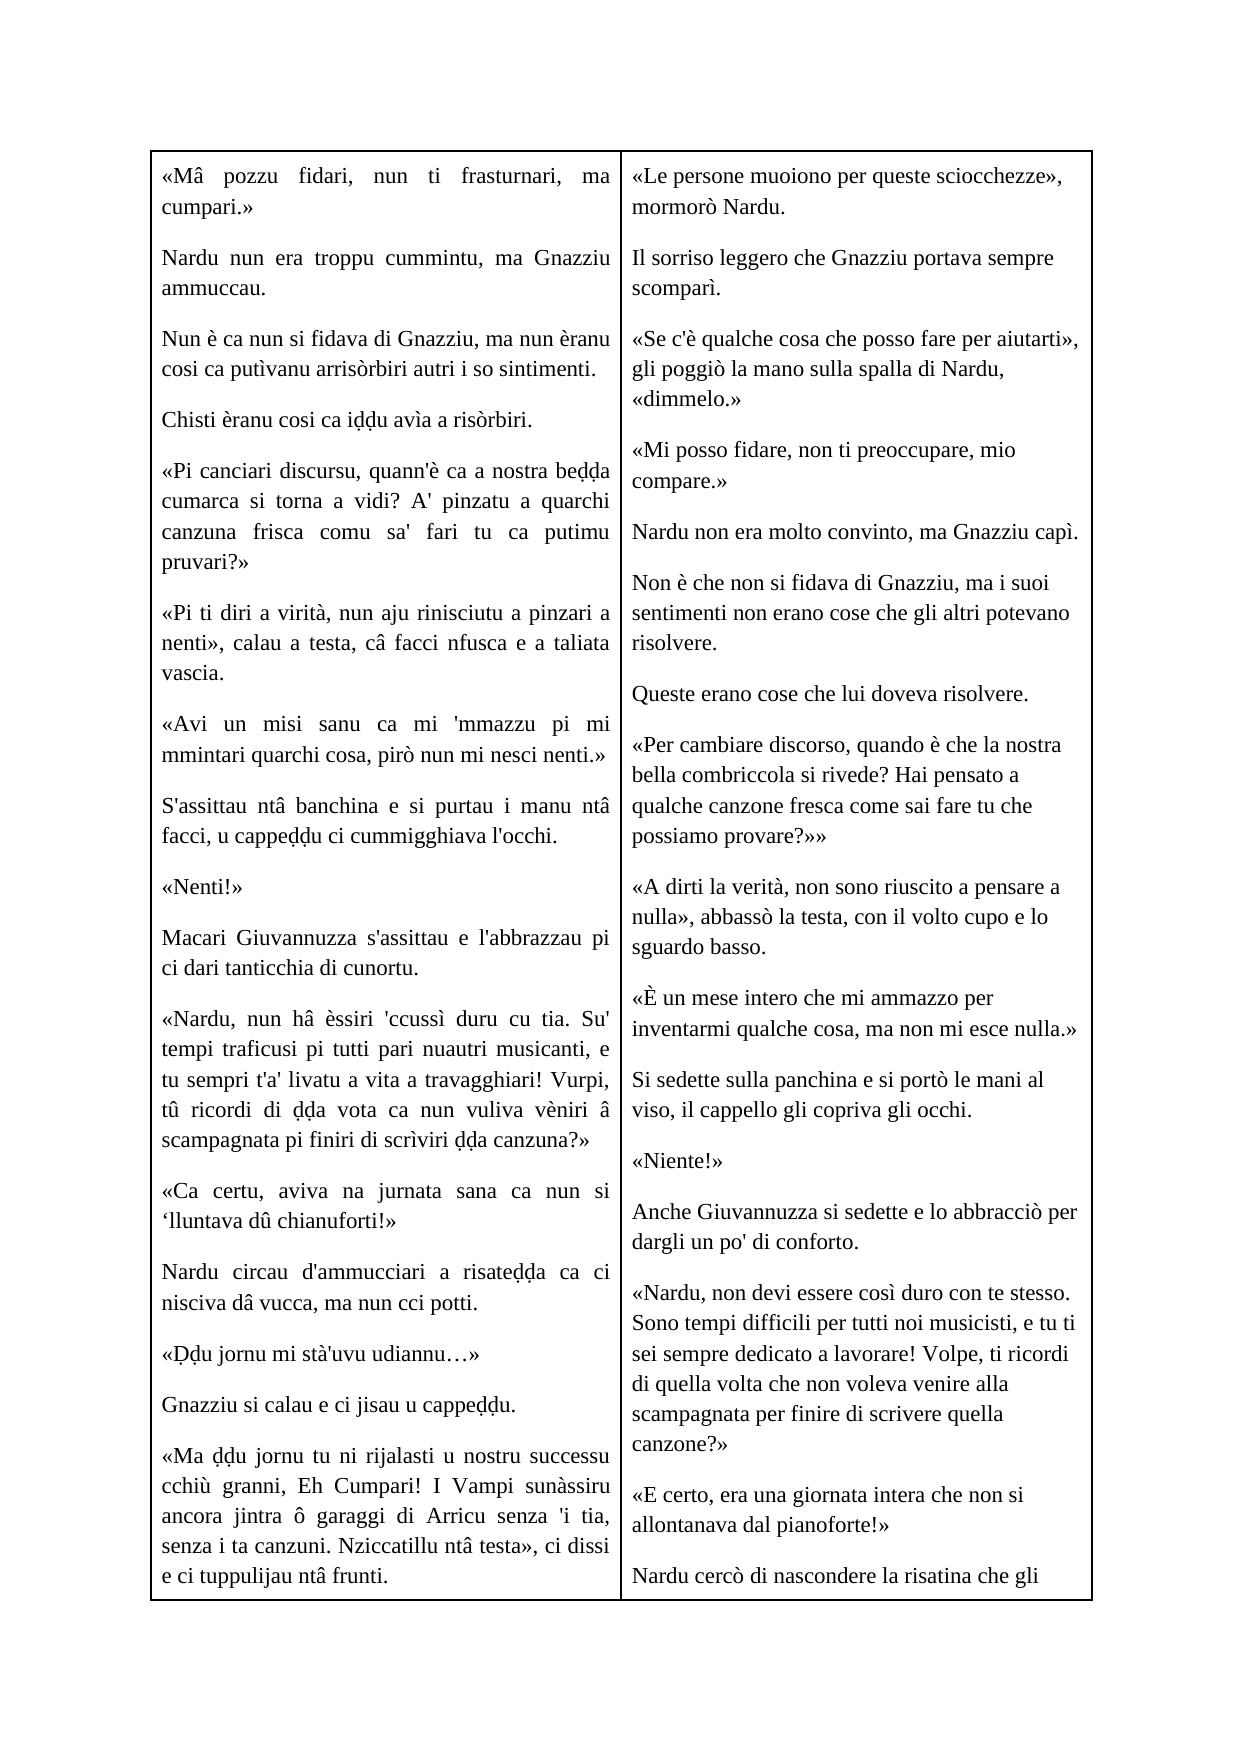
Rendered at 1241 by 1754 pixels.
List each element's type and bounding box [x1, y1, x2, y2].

table_header [152, 152, 620, 1599]
table_header [622, 152, 1091, 1599]
